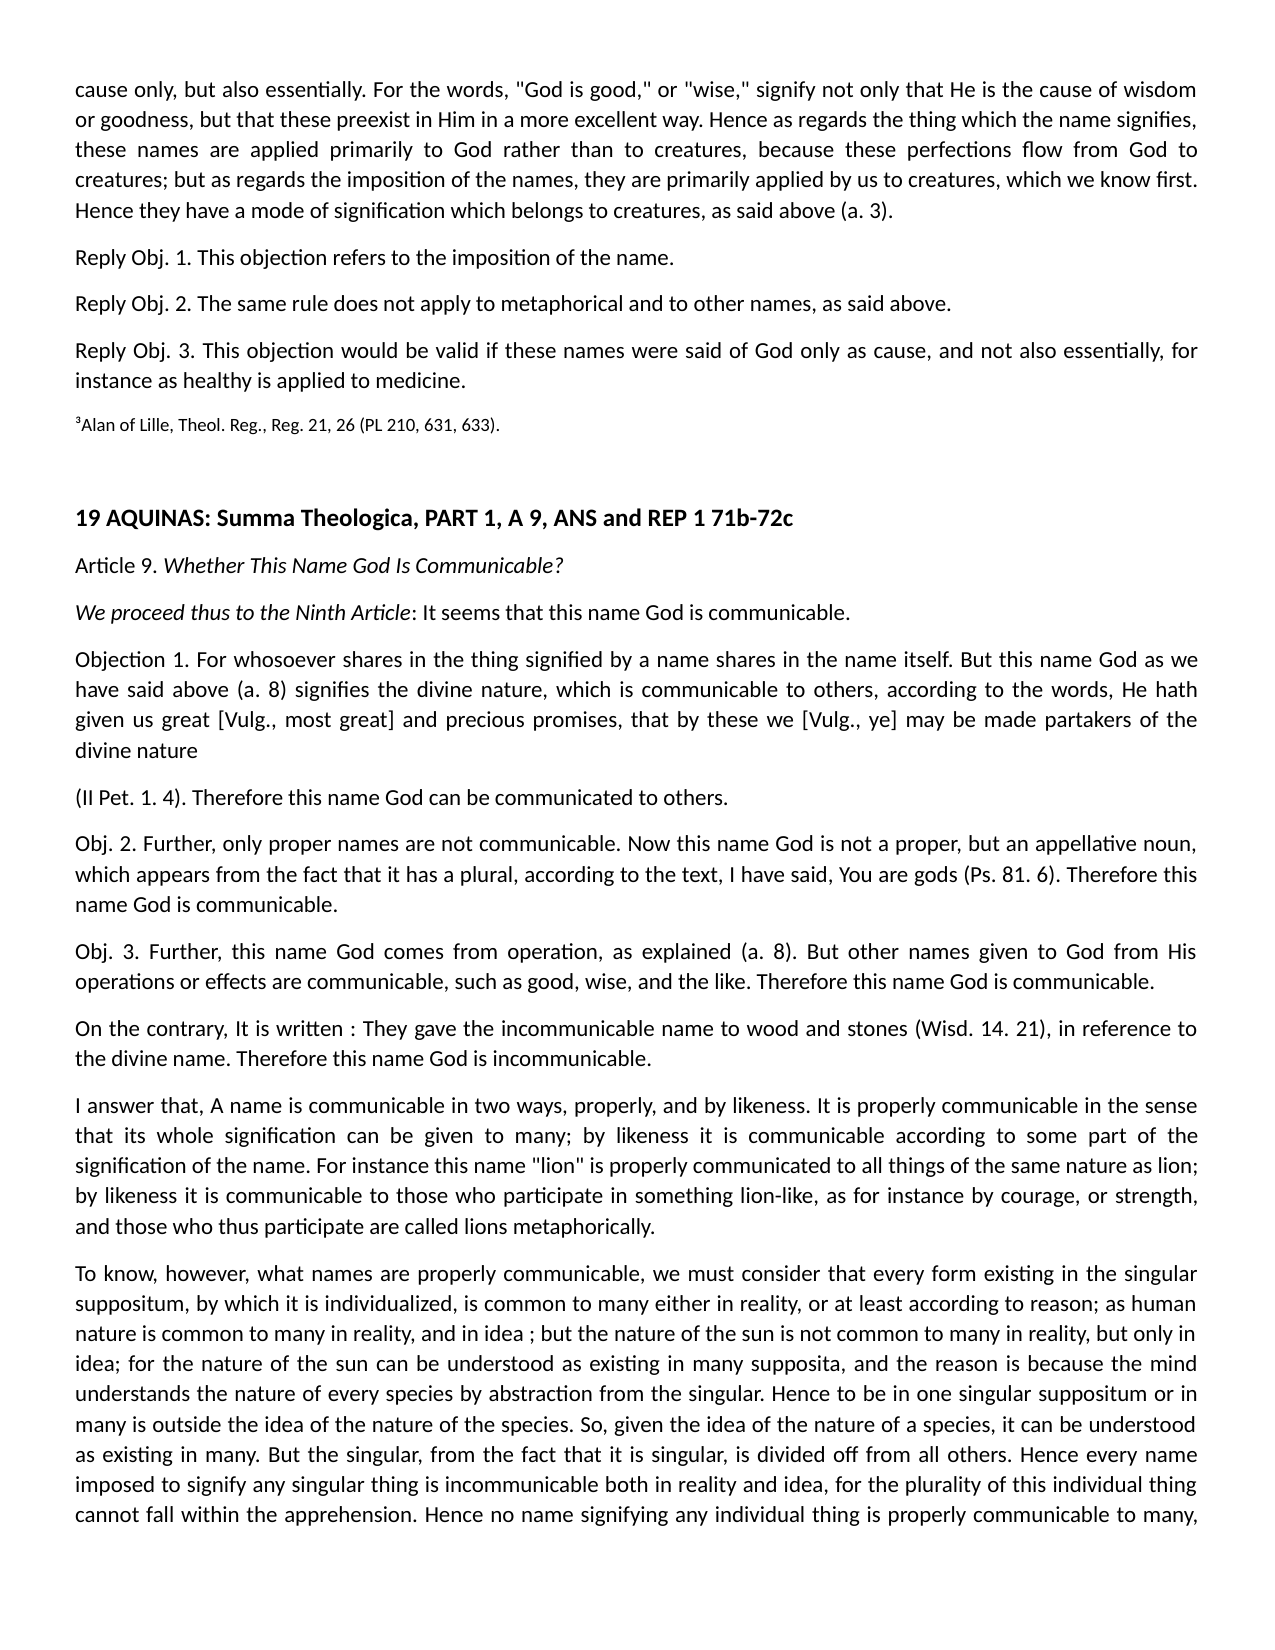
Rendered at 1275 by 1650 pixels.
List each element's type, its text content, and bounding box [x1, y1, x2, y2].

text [75, 1259, 1200, 1528]
text Obj. 3. Further, this name God comes from operation, as explained (a. 8). But other names given to God from His operations or effects are communicable, such as good, wise, and the like. Therefore this name God is communicable. [75, 937, 1200, 995]
text On the contrary, It is written : They gave the incommunicable name to wood and stones (Wisd. 14. 21), in reference to the divine name. Therefore this name God is incommunicable. [75, 1014, 1200, 1072]
text We proceed thus to the Ninth Article: It seems that this name God is communicable. [75, 598, 1200, 626]
text I answer that, A name is communicable in two ways, properly, and by likeness. It is properly communicable in the sense that its whole signification can be given to many; by likeness it is communicable according to some part of the signification of the name. For instance this name "lion" is properly communicated to all things of the same nature as lion; by likeness it is communicable to those who participate in something lion-like, as for instance by courage, or strength, and those who thus participate are called lions metaphorically. [75, 1091, 1200, 1240]
text Reply Obj. 3. This objection would be valid if these names were said of God only as cause, and not also essentially, for instance as healthy is applied to medicine. [75, 336, 1200, 395]
text 19 AQUINAS: Summa Theologica, PART 1, A 9, ANS and REP 1 71b-72c [75, 502, 1200, 532]
text Reply Obj. 1. This objection refers to the imposition of the name. [75, 243, 1200, 271]
text (II Pet. 1. 4). Therefore this name God can be communicated to others. [75, 783, 1200, 811]
text Objection 1. For whosoever shares in the thing signified by a name shares in the name itself. But this name God as we have said above (a. 8) signifies the divine nature, which is communicable to others, according to the words, He hath given us great [Vulg., most great] and precious promises, that by these we [Vulg., ye] may be made partakers of the divine nature [75, 645, 1200, 764]
text Article 9. Whether This Name God Is Communicable? [75, 551, 1200, 579]
text ³Alan of Lille, Theol. Reg., Reg. 21, 26 (PL 210, 631, 633). [75, 413, 1200, 436]
text Reply Obj. 2. The same rule does not apply to metaphorical and to other names, as said above. [75, 289, 1200, 318]
text Obj. 2. Further, only proper names are not communicable. Now this name God is not a proper, but an appellative noun, which appears from the fact that it has a plural, according to the text, I have said, You are gods (Ps. 81. 6). Therefore this name God is communicable. [75, 829, 1200, 918]
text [75, 75, 1200, 224]
